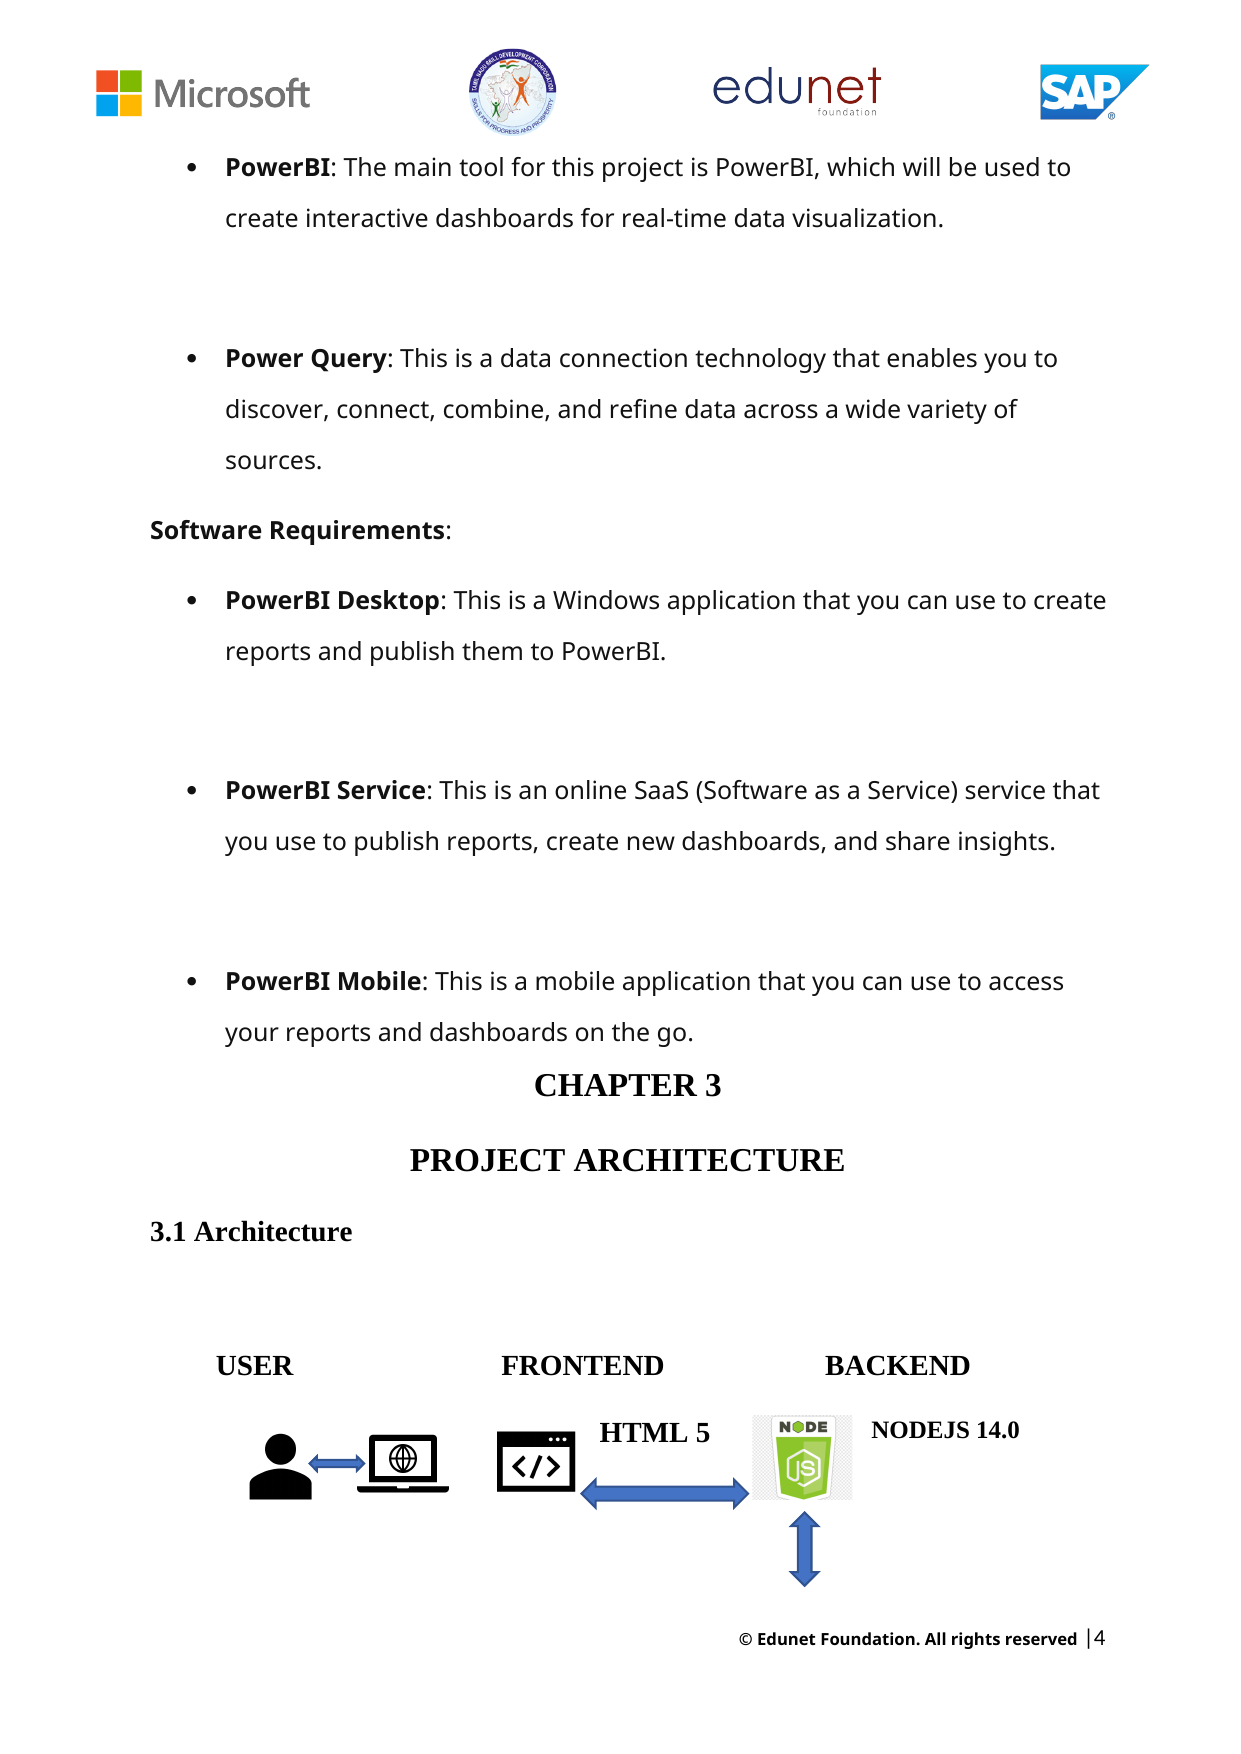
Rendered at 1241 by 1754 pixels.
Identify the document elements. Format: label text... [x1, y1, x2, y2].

list Power Query: This is a data connection technology that enables you to discover, connect, combine, and refine data across a wide variety of sources. [187, 341, 1107, 477]
text PROJECT ARCHITECTURE [150, 1140, 1105, 1178]
picture [752, 1415, 853, 1500]
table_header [741, 1415, 1032, 1566]
text USER FRONTEND BACKEND [150, 1348, 1105, 1381]
picture [1039, 63, 1151, 121]
picture [466, 45, 558, 137]
list PowerBI Mobile: This is a mobile application that you can use to access your reports and dashboards on the go. [187, 963, 1107, 1049]
picture [489, 1424, 581, 1497]
picture [91, 65, 316, 121]
picture [706, 60, 889, 122]
text Software Requirements: [150, 512, 1105, 547]
list PowerBI Desktop: This is a Windows application that you can use to create reports and publish them to PowerBI. [187, 582, 1107, 667]
table_header HTML 5 [479, 1415, 741, 1566]
picture [355, 1415, 451, 1513]
list PowerBI: The main tool for this project is PowerBI, which will be used to create interactive dashboards for real-time data visualization. [187, 150, 1107, 235]
list PowerBI Service: This is an online SaaS (Software as a Service) service that you use to publish reports, create new dashboards, and share insights. [187, 773, 1107, 858]
text CHAPTER 3 [150, 1066, 1105, 1104]
picture [234, 1420, 327, 1513]
text 3.1 Architecture [150, 1214, 1105, 1247]
table_header [224, 1415, 478, 1566]
